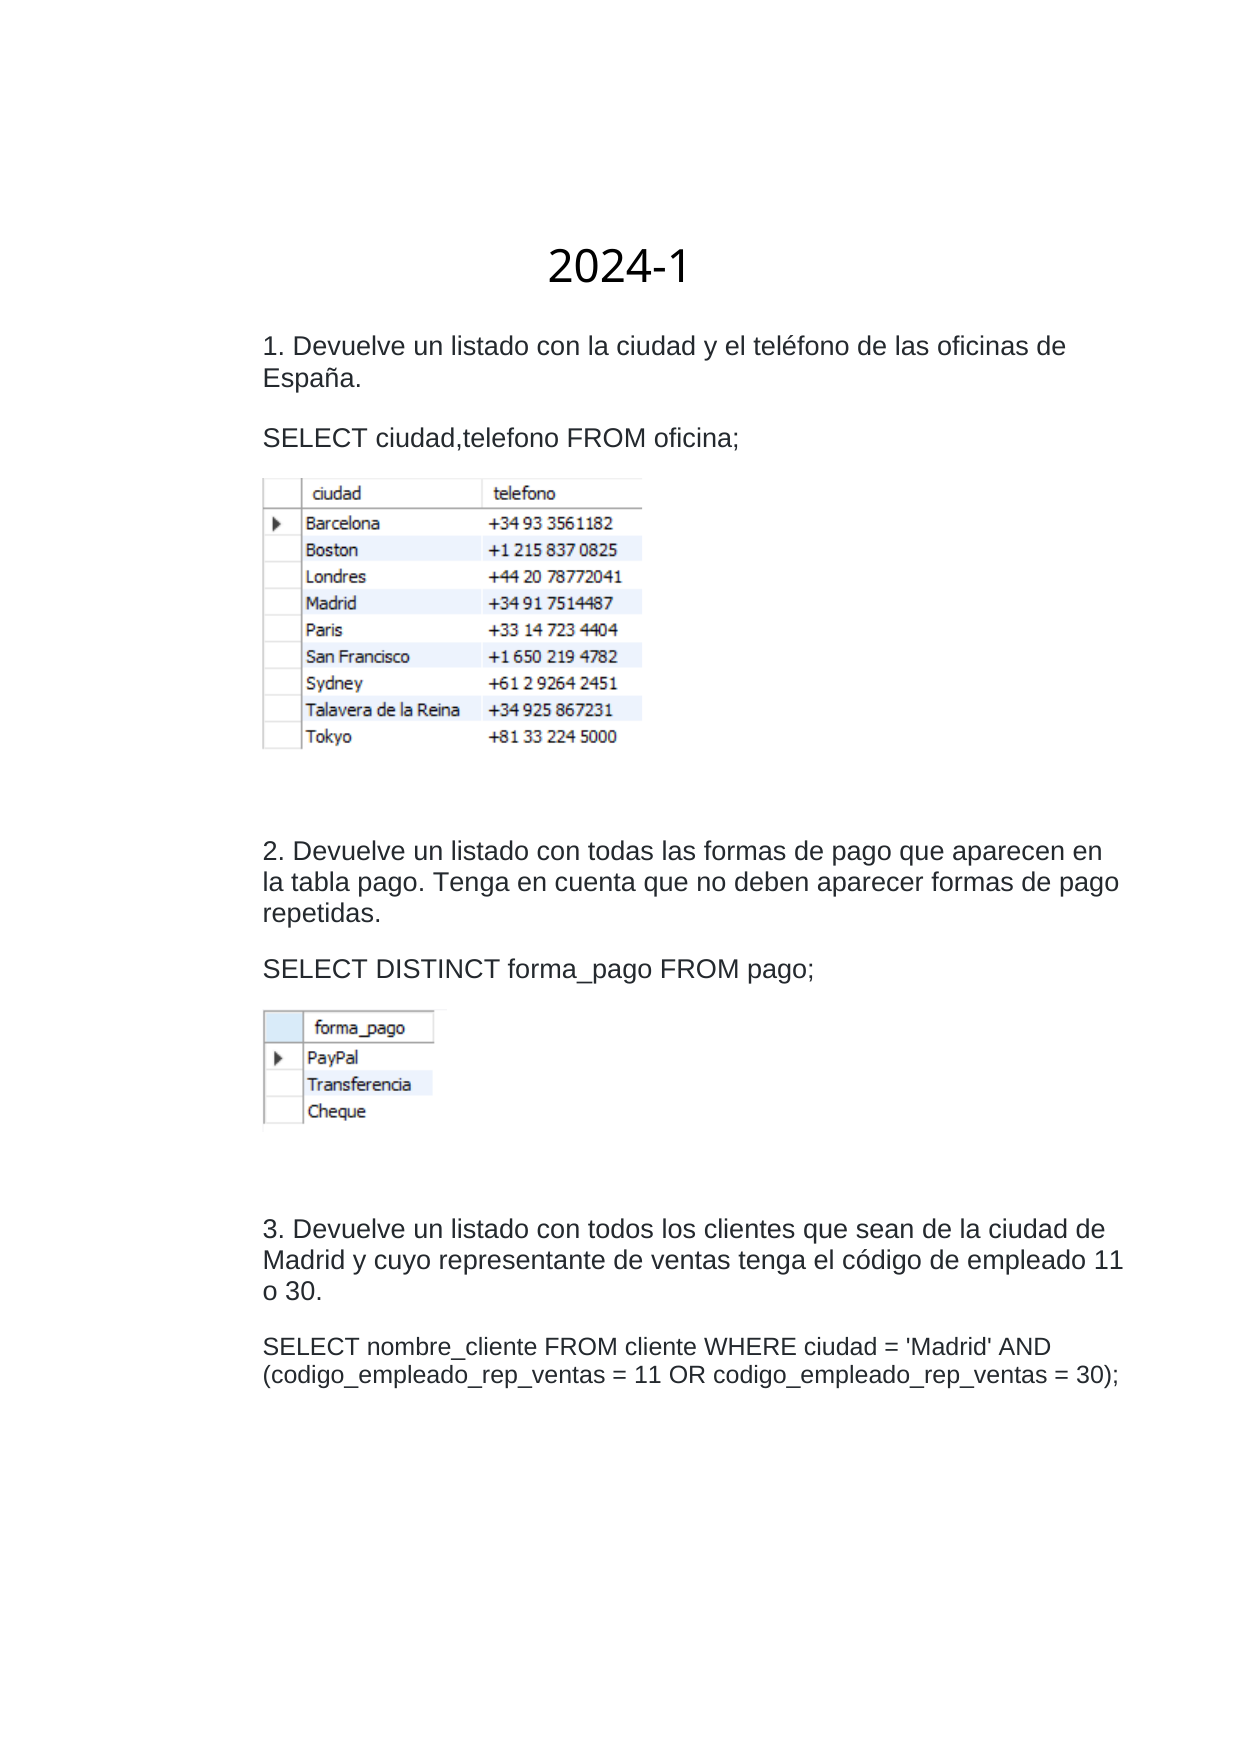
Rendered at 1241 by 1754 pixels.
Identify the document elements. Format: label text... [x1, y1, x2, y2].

picture [262, 1009, 447, 1132]
text SELECT ciudad,telefono FROM oficina; [262, 422, 1128, 453]
text 3. Devuelve un listado con todos los clientes que sean de la ciudad de Madrid y cuyo representante de ventas tenga el código de empleado 11 o 30. [262, 1213, 1128, 1306]
text 2. Devuelve un listado con todas las formas de pago que aparecen en la tabla pago. Tenga en cuenta que no deben aparecer formas de pago repetidas. [262, 834, 1128, 928]
text SELECT DISTINCT forma_pago FROM pago; [262, 953, 1128, 984]
text 1. Devuelve un listado con la ciudad y el teléfono de las oficinas de España. [262, 330, 1128, 393]
picture [262, 478, 643, 754]
text 2024-1 [112, 234, 1128, 296]
text SELECT nombre_cliente FROM cliente WHERE ciudad = 'Madrid' AND (codigo_empleado_rep_ventas = 11 OR codigo_empleado_rep_ventas = 30); [262, 1331, 1128, 1389]
